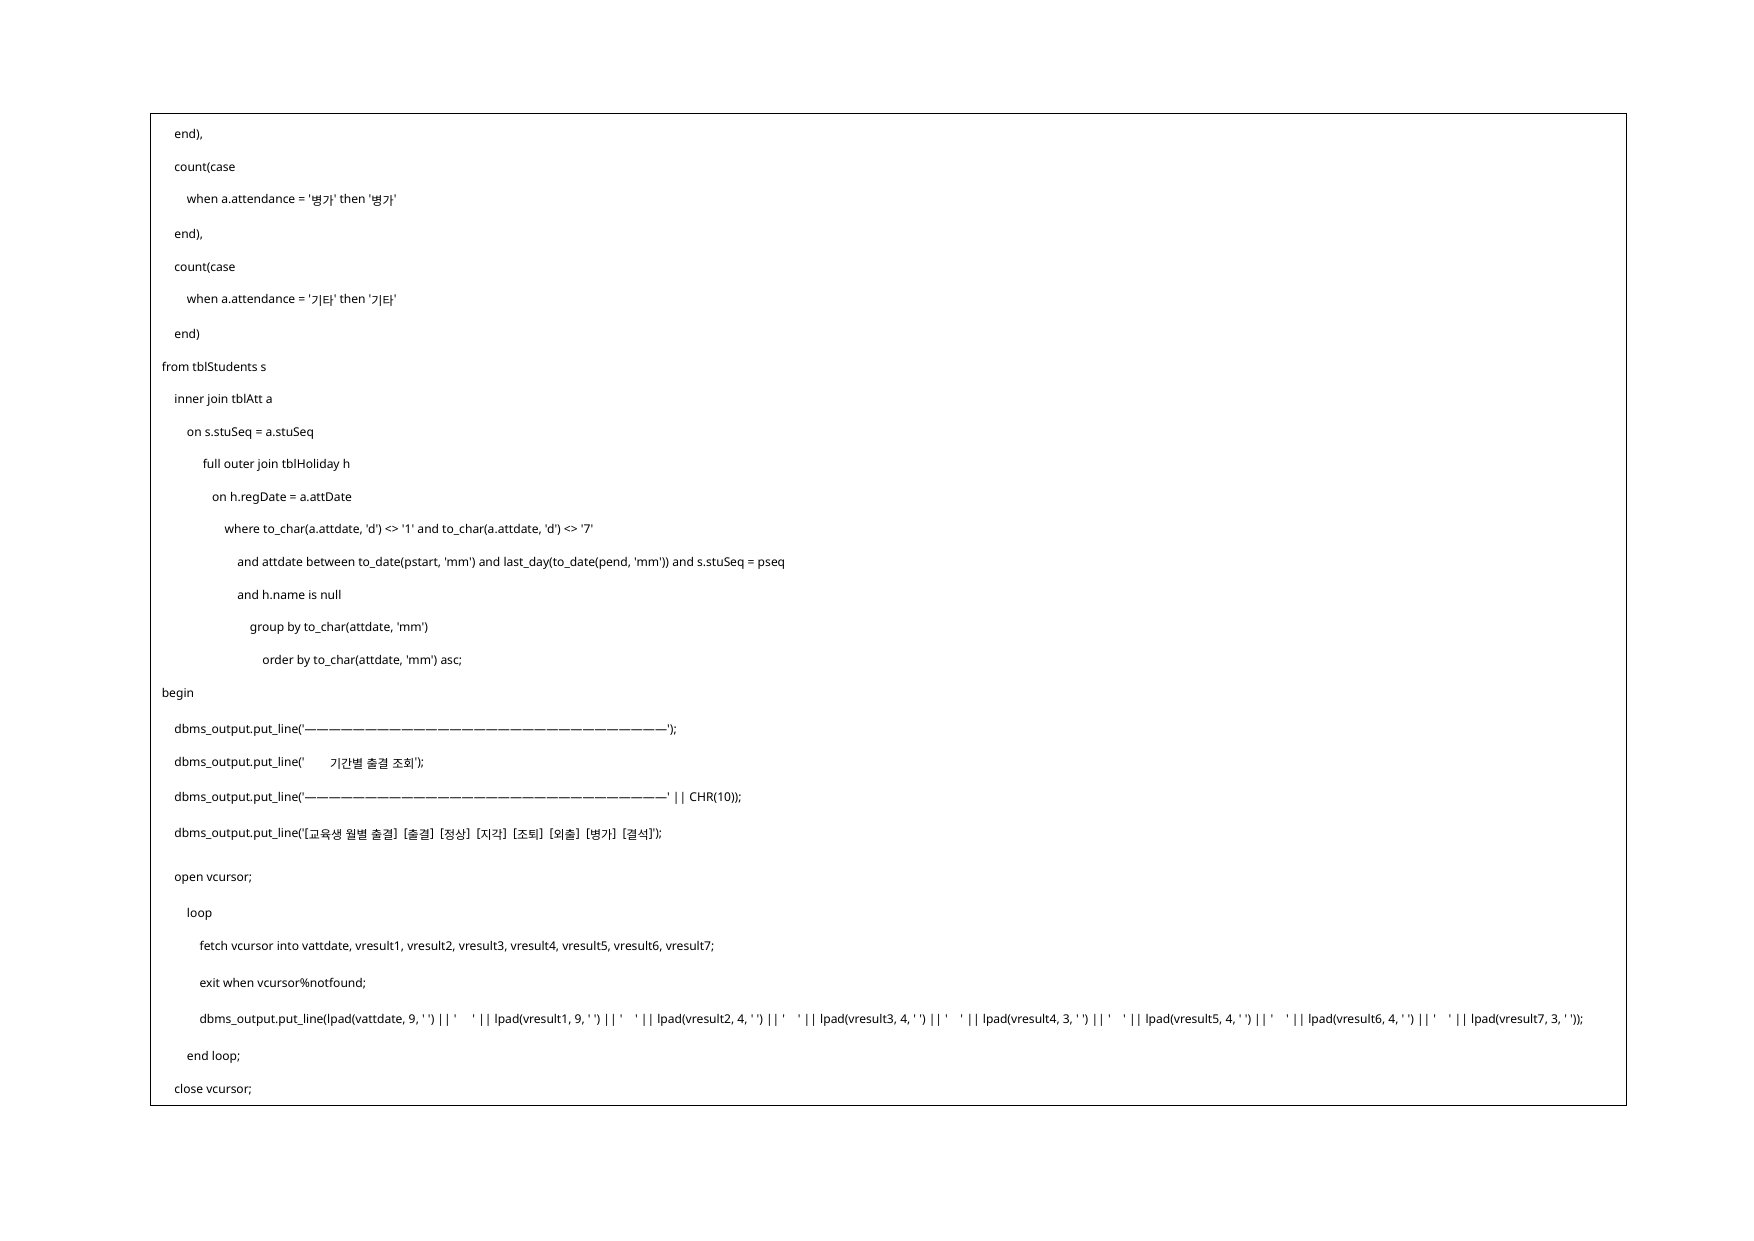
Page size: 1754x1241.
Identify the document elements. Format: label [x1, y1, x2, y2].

table_cell [151, 114, 1626, 1105]
